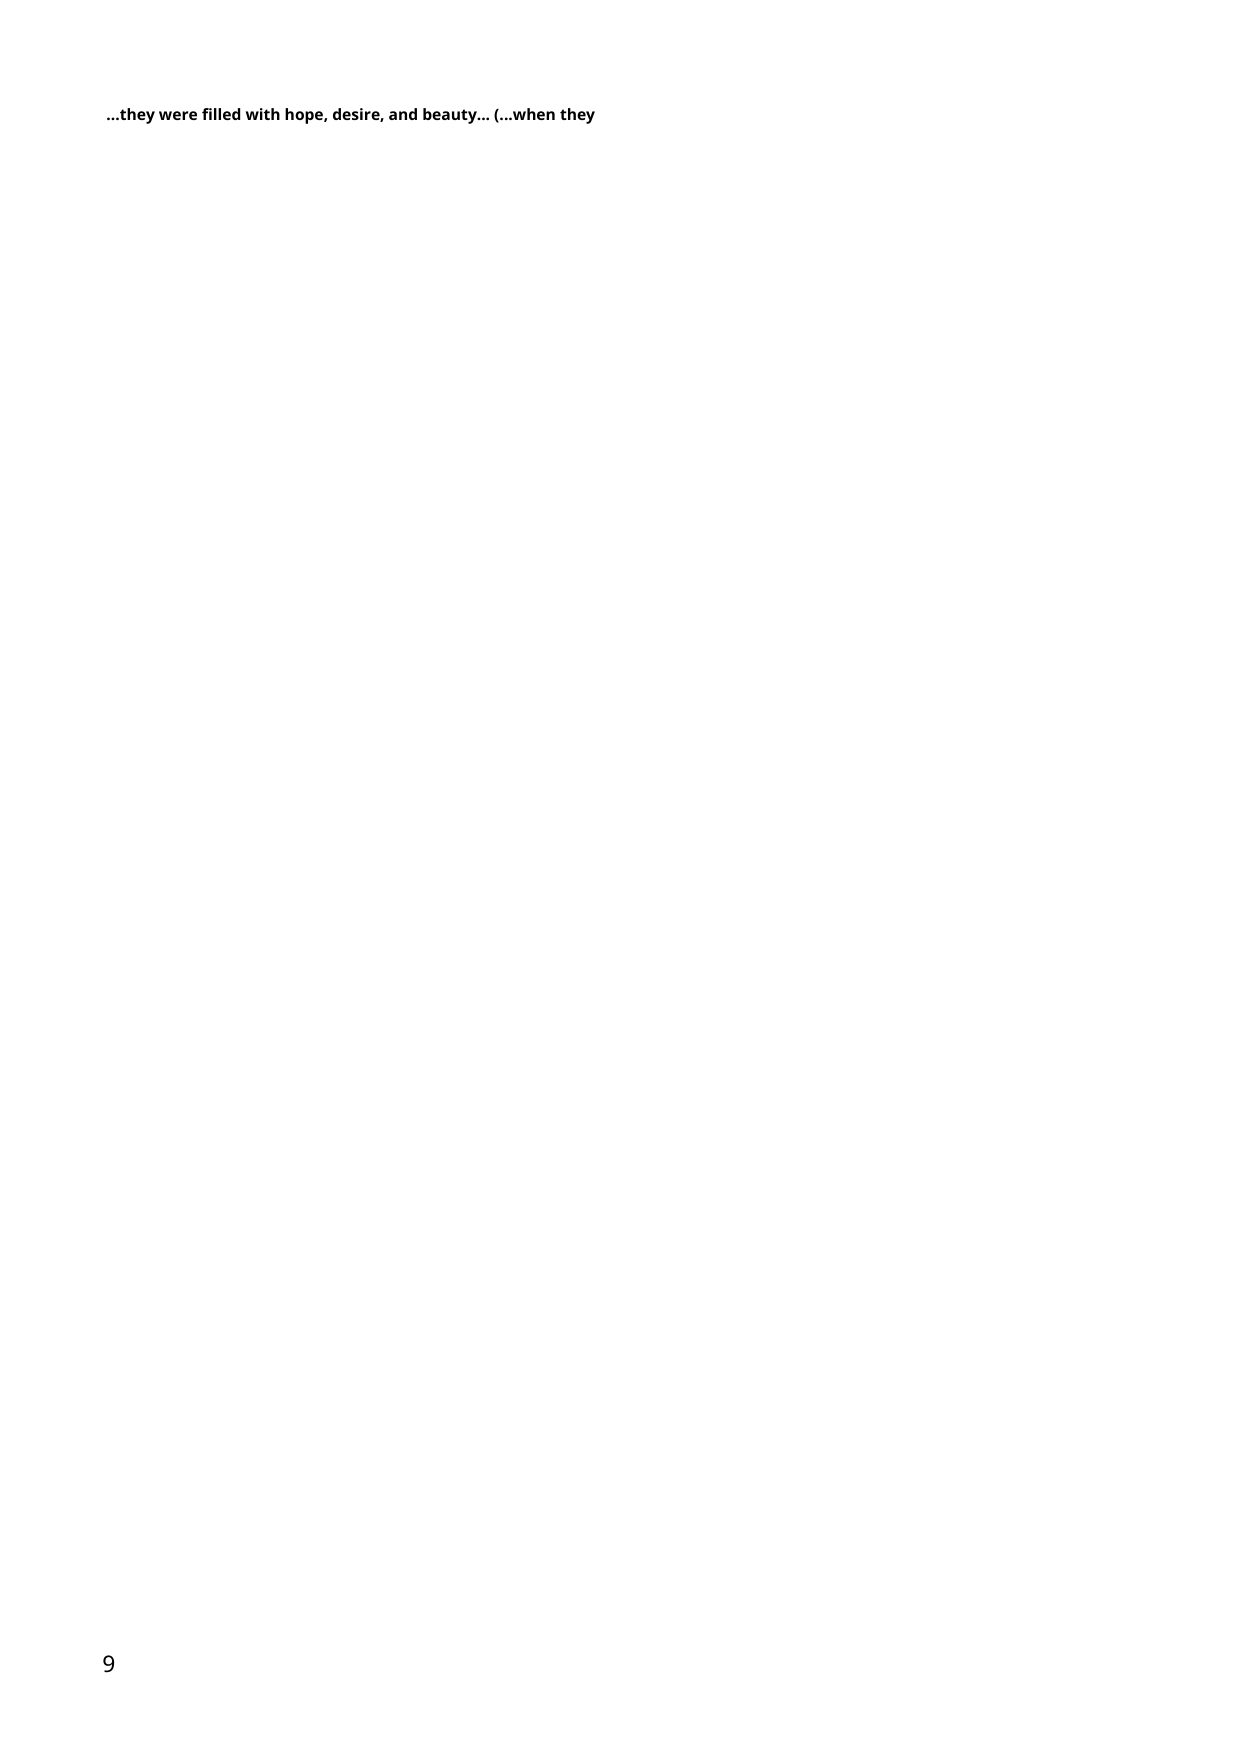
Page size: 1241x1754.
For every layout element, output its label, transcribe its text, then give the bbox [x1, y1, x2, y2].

text ...they were filled with hope, desire, and beauty... (...when they [106, 104, 1146, 125]
